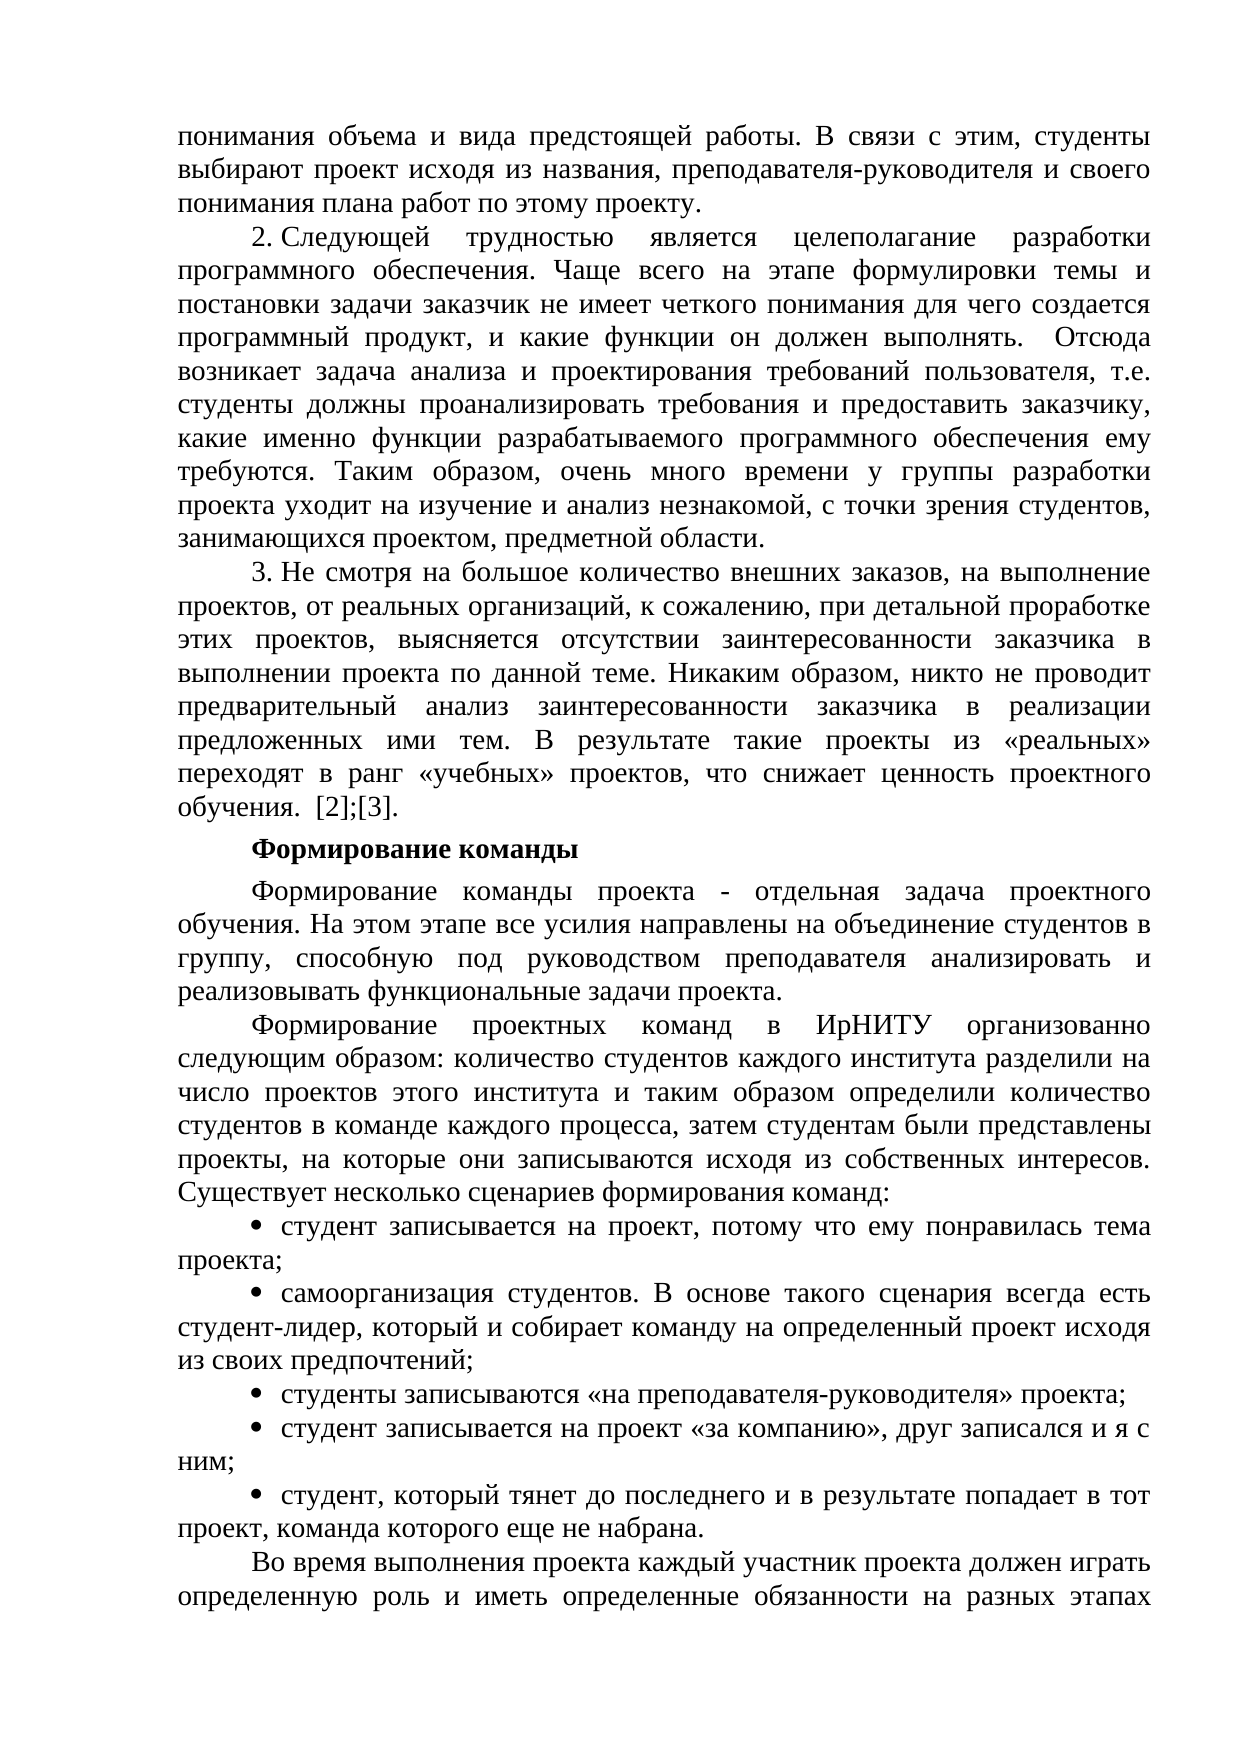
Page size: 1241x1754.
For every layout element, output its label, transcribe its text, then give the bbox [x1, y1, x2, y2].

list студенты записываются «на преподавателя-руководителя» проекта; [177, 1376, 1152, 1410]
list студент, который тянет до последнего и в результате попадает в тот проект, команда которого еще не набрана. [177, 1477, 1152, 1544]
text Формирование проектных команд в ИрНИТУ организованно следующим образом: количество студентов каждого института разделили на число проектов этого института и таким образом определили количество студентов в команде каждого процесса, затем студентам были представлены проекты, на которые они записываются исходя из собственных интересов. Существует несколько сценариев формирования команд: [177, 1007, 1152, 1208]
list студент записывается на проект, потому что ему понравилась тема проекта; [177, 1208, 1152, 1275]
list самоорганизация студентов. В основе такого сценария всегда есть студент-лидер, который и собирает команду на определенный проект исходя из своих предпочтений; [177, 1275, 1152, 1376]
text Формирование команды проекта - отдельная задача проектного обучения. На этом этапе все усилия направлены на объединение студентов в группу, способную под руководством преподавателя анализировать и реализовывать функциональные задачи проекта. [177, 873, 1152, 1007]
text Формирование команды [177, 831, 1152, 864]
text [177, 1544, 1152, 1611]
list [177, 118, 1152, 219]
list студент записывается на проект «за компанию», друг записался и я с ним; [177, 1410, 1152, 1477]
list Следующей трудностью является целеполагание разработки программного обеспечения. Чаще всего на этапе формулировки темы и постановки задачи заказчик не имеет четкого понимания для чего создается программный продукт, и какие функции он должен выполнять. Отсюда возникает задача анализа и проектирования требований пользователя, т.е. студенты должны проанализировать требования и предоставить заказчику, какие именно функции разрабатываемого программного обеспечения ему требуются. Таким образом, очень много времени у группы разработки проекта уходит на изучение и анализ незнакомой, с точки зрения студентов, занимающихся проектом, предметной области. [177, 219, 1152, 554]
list Не смотря на большое количество внешних заказов, на выполнение проектов, от реальных организаций, к сожалению, при детальной проработке этих проектов, выясняется отсутствии заинтересованности заказчика в выполнении проекта по данной теме. Никаким образом, никто не проводит предварительный анализ заинтересованности заказчика в реализации предложенных ими тем. В результате такие проекты из «реальных» переходят в ранг «учебных» проектов, что снижает ценность проектного обучения. [2];[3]. [177, 554, 1152, 822]
